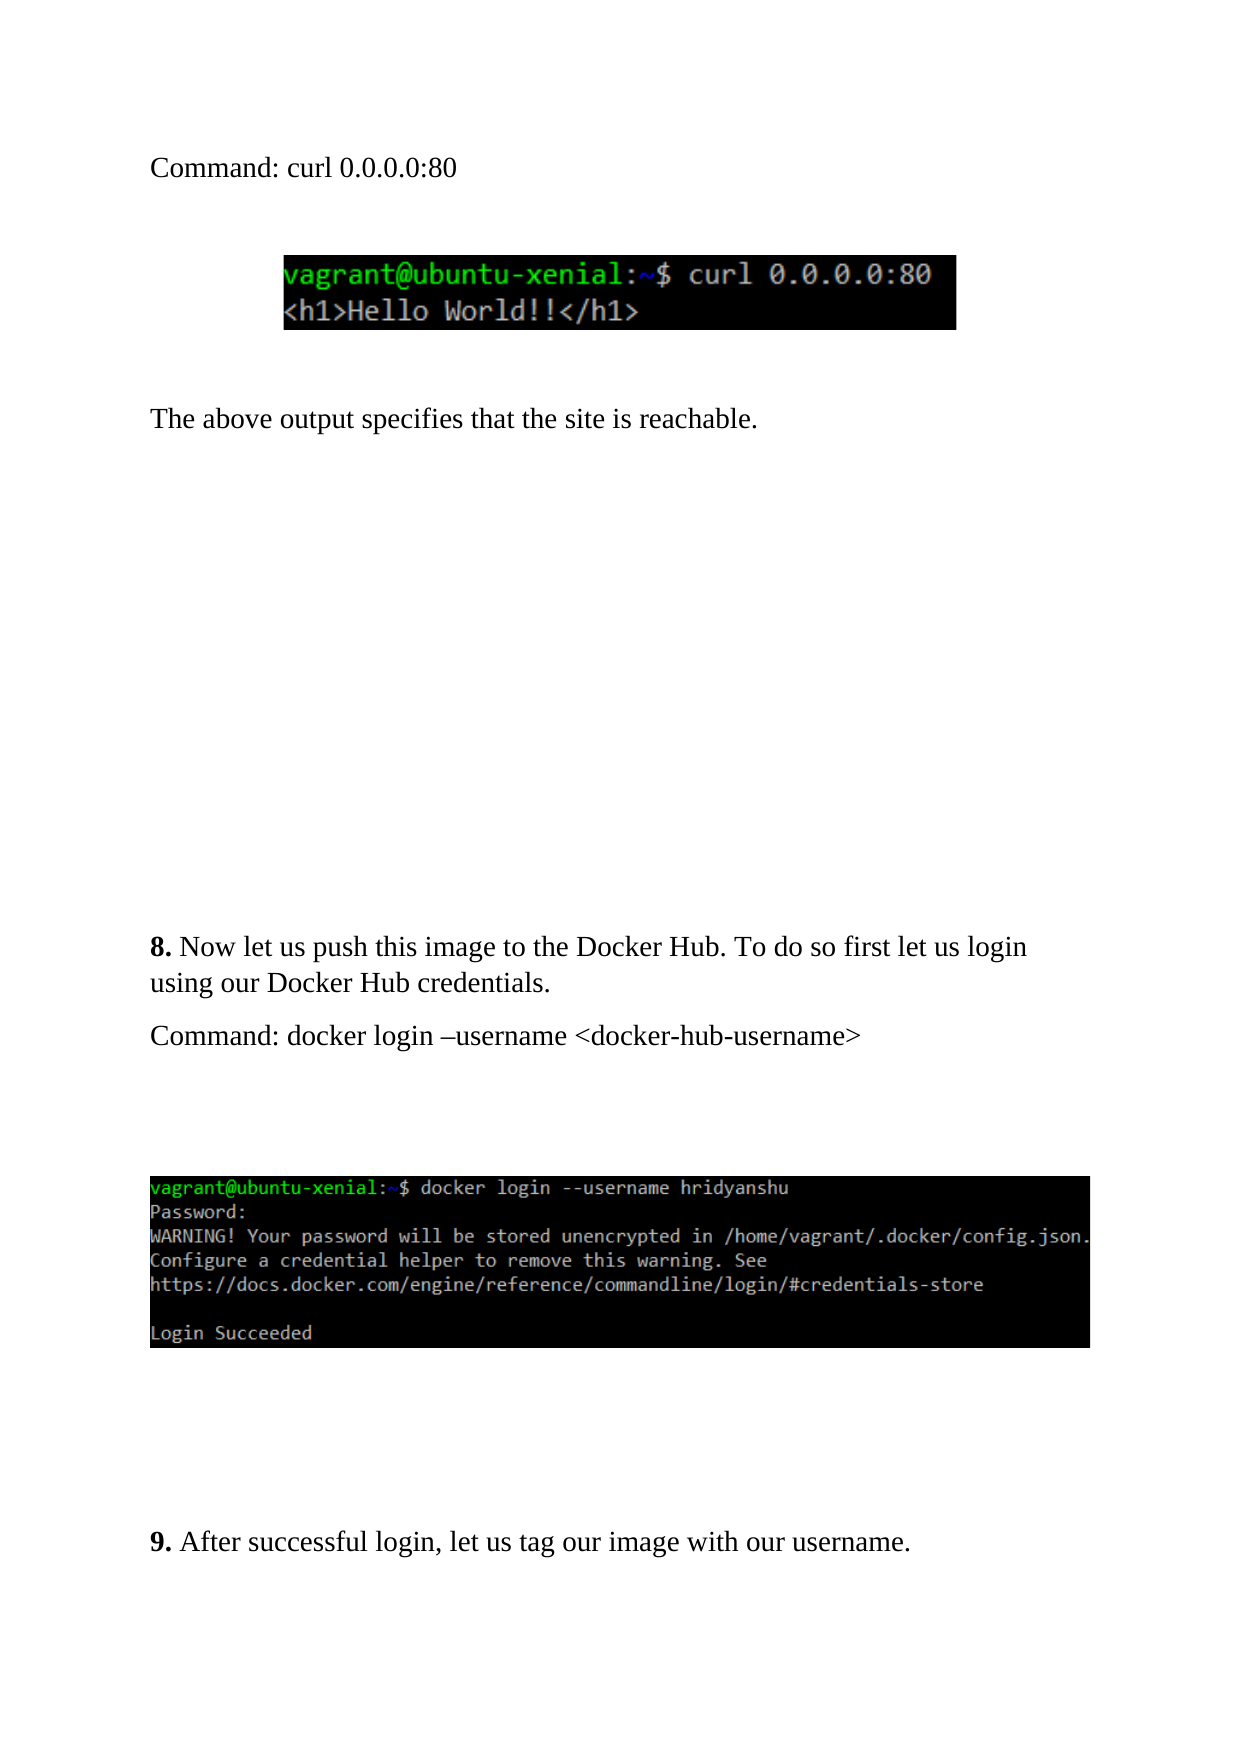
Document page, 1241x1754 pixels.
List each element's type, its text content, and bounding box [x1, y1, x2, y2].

text 9. After successful login, let us tag our image with our username. [150, 1524, 1090, 1558]
text Command: curl 0.0.0.0:80 [150, 150, 1090, 183]
text The above output specifies that the site is reachable. [150, 401, 1090, 434]
picture [283, 255, 957, 330]
text Command: docker login –username <docker-hub-username> [150, 1018, 1090, 1052]
text 8. Now let us push this image to the Docker Hub. To do so first let us login using our Docker Hub credentials. [150, 929, 1090, 999]
picture [150, 1176, 1091, 1348]
